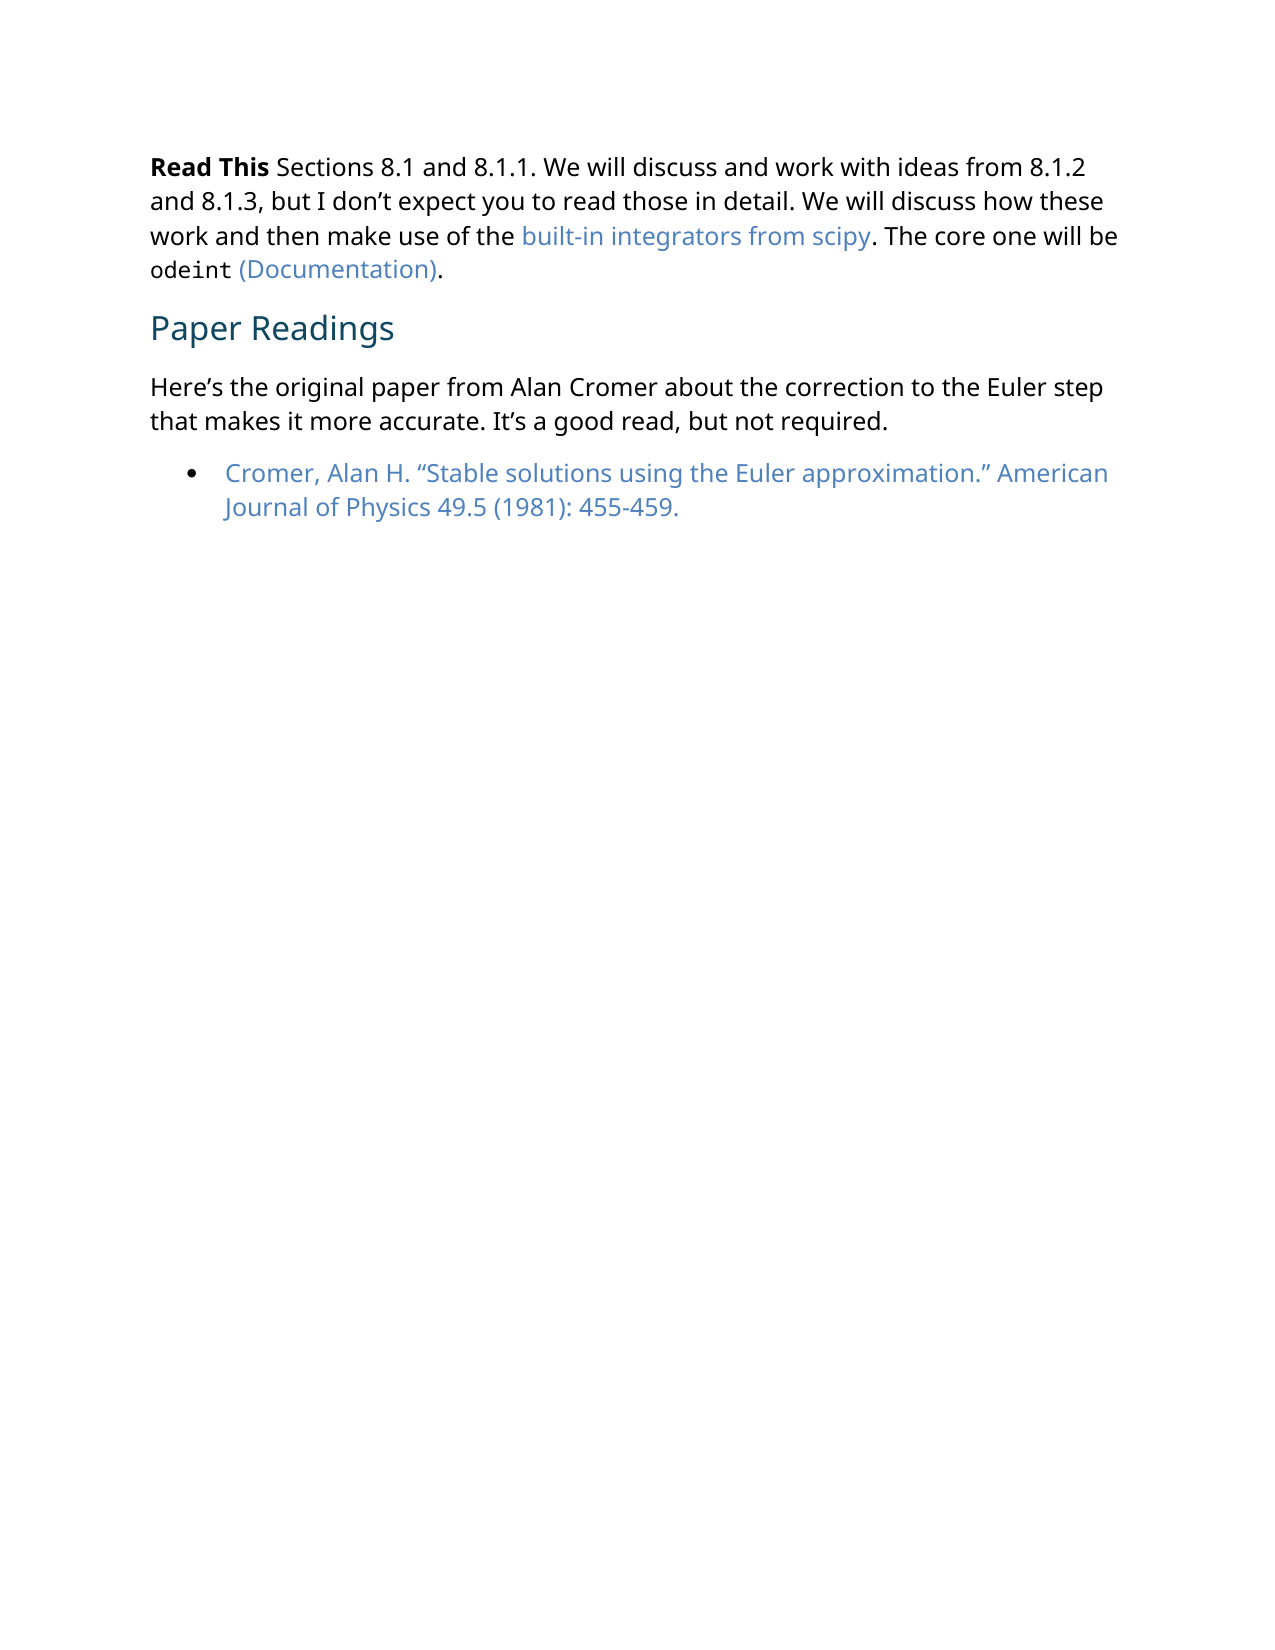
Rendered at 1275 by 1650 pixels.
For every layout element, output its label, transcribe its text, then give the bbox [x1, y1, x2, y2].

text Here’s the original paper from Alan Cromer about the correction to the Euler step that makes it more accurate. It’s a good read, but not required. [150, 369, 1125, 437]
text Read This Sections 8.1 and 8.1.1. We will discuss and work with ideas from 8.1.2 and 8.1.3, but I don’t expect you to read those in detail. We will discuss how these work and then make use of the built-in integrators from scipy. The core one will be odeint (Documentation). [150, 150, 1125, 286]
subtitle Paper Readings [150, 305, 1125, 350]
list Cromer, Alan H. “Stable solutions using the Euler approximation.” American Journal of Physics 49.5 (1981): 455-459. [187, 456, 1125, 524]
